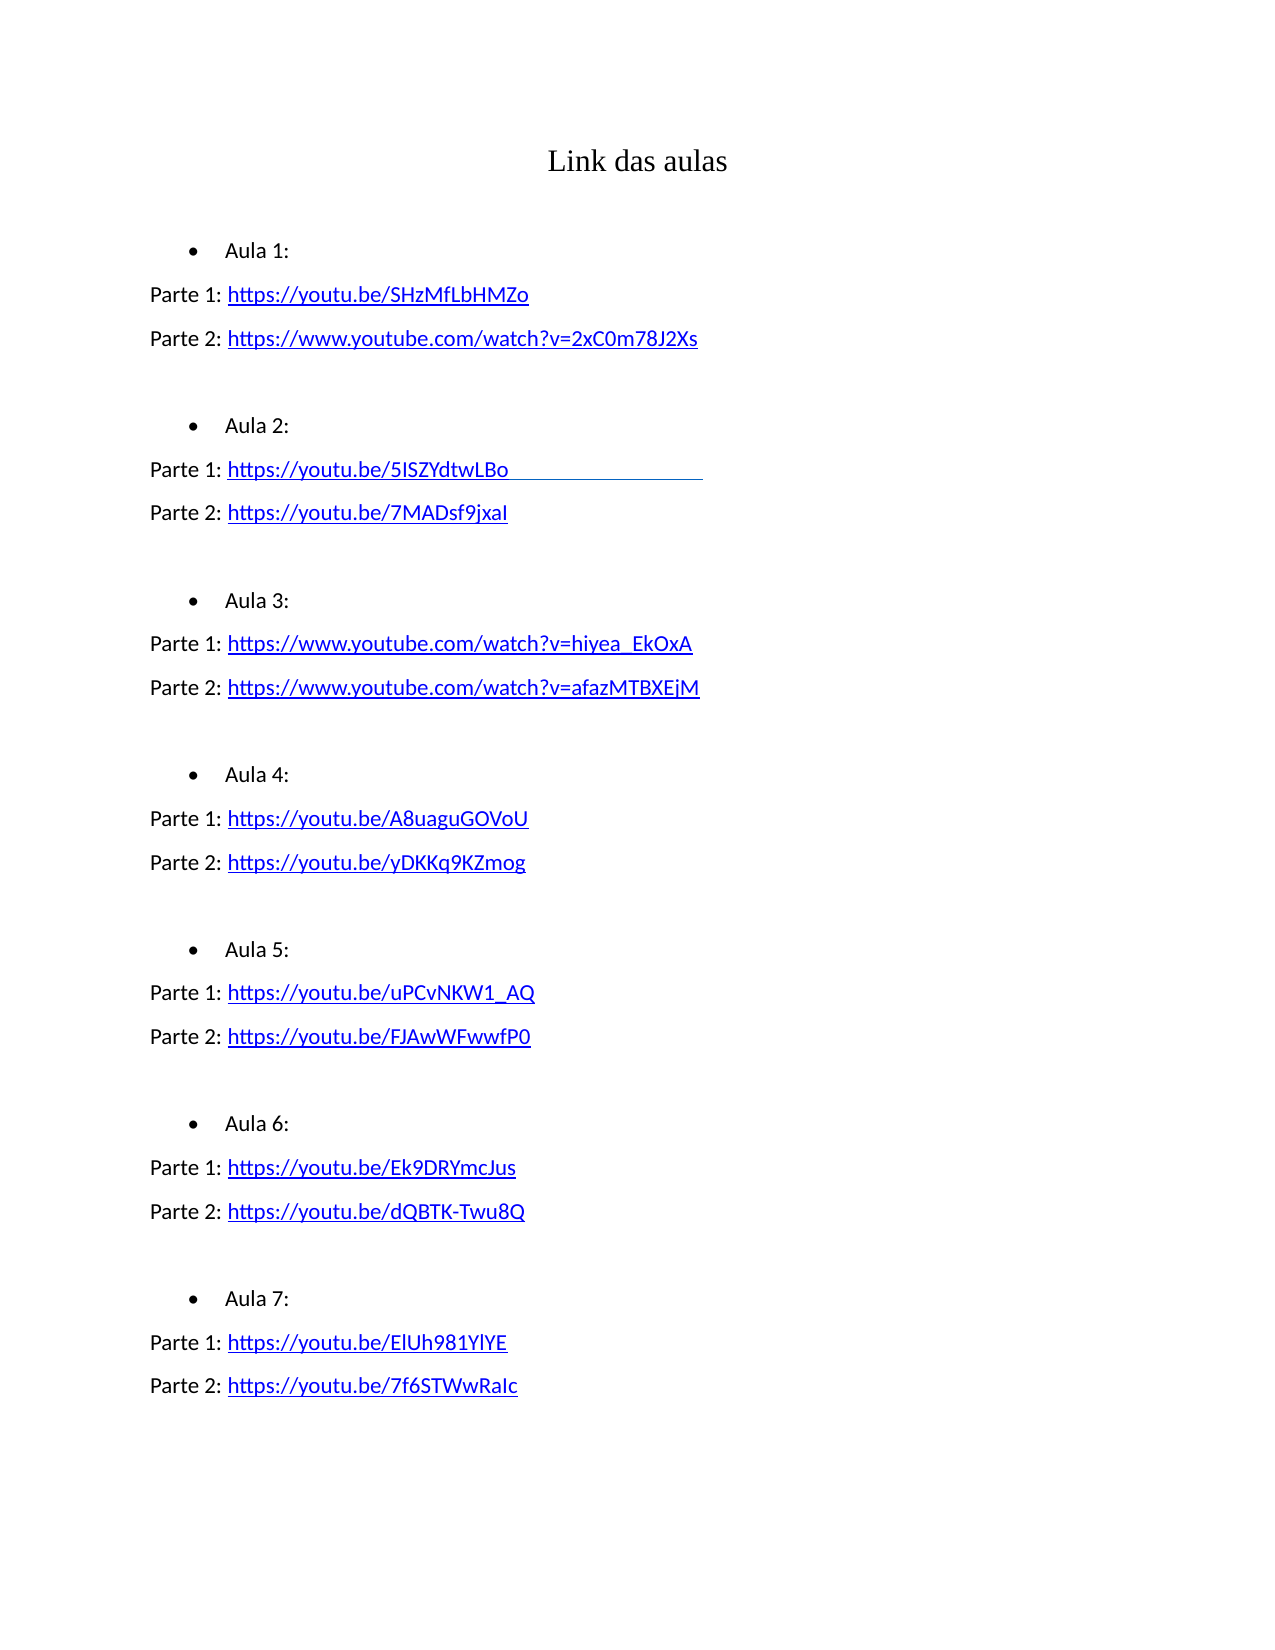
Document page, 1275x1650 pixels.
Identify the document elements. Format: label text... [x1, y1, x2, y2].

text Parte 1: https://youtu.be/5ISZYdtwLBo [150, 456, 1125, 482]
list Aula 7: [187, 1285, 1125, 1312]
text Parte 2: https://www.youtube.com/watch?v=afazMTBXEjM [150, 674, 1125, 701]
text Parte 1: https://youtu.be/A8uaguGOVoU [150, 805, 1125, 832]
text Parte 2: https://www.youtube.com/watch?v=2xC0m78J2Xs [150, 324, 1125, 352]
list Aula 6: [187, 1110, 1125, 1137]
text Parte 2: https://youtu.be/7f6STWwRaIc [150, 1372, 1125, 1399]
text Parte 1: https://youtu.be/ElUh981YlYE [150, 1328, 1125, 1355]
text Parte 2: https://youtu.be/7MADsf9jxaI [150, 499, 1125, 526]
text Parte 2: https://youtu.be/FJAwWFwwfP0 [150, 1023, 1125, 1050]
list Aula 4: [187, 761, 1125, 788]
text Parte 1: https://youtu.be/Ek9DRYmcJus [150, 1154, 1125, 1181]
list Aula 5: [187, 936, 1125, 963]
list Aula 3: [187, 586, 1125, 613]
text Parte 1: https://youtu.be/SHzMfLbHMZo [150, 281, 1125, 308]
list Aula 1: [187, 237, 1125, 264]
text Parte 2: https://youtu.be/dQBTK-Twu8Q [150, 1197, 1125, 1224]
text Parte 1: https://youtu.be/uPCvNKW1_AQ [150, 979, 1125, 1006]
list Aula 2: [187, 412, 1125, 439]
text Link das aulas [150, 150, 1125, 177]
text Parte 2: https://youtu.be/yDKKq9KZmog [150, 848, 1125, 875]
text Parte 1: https://www.youtube.com/watch?v=hiyea_EkOxA [150, 630, 1125, 657]
